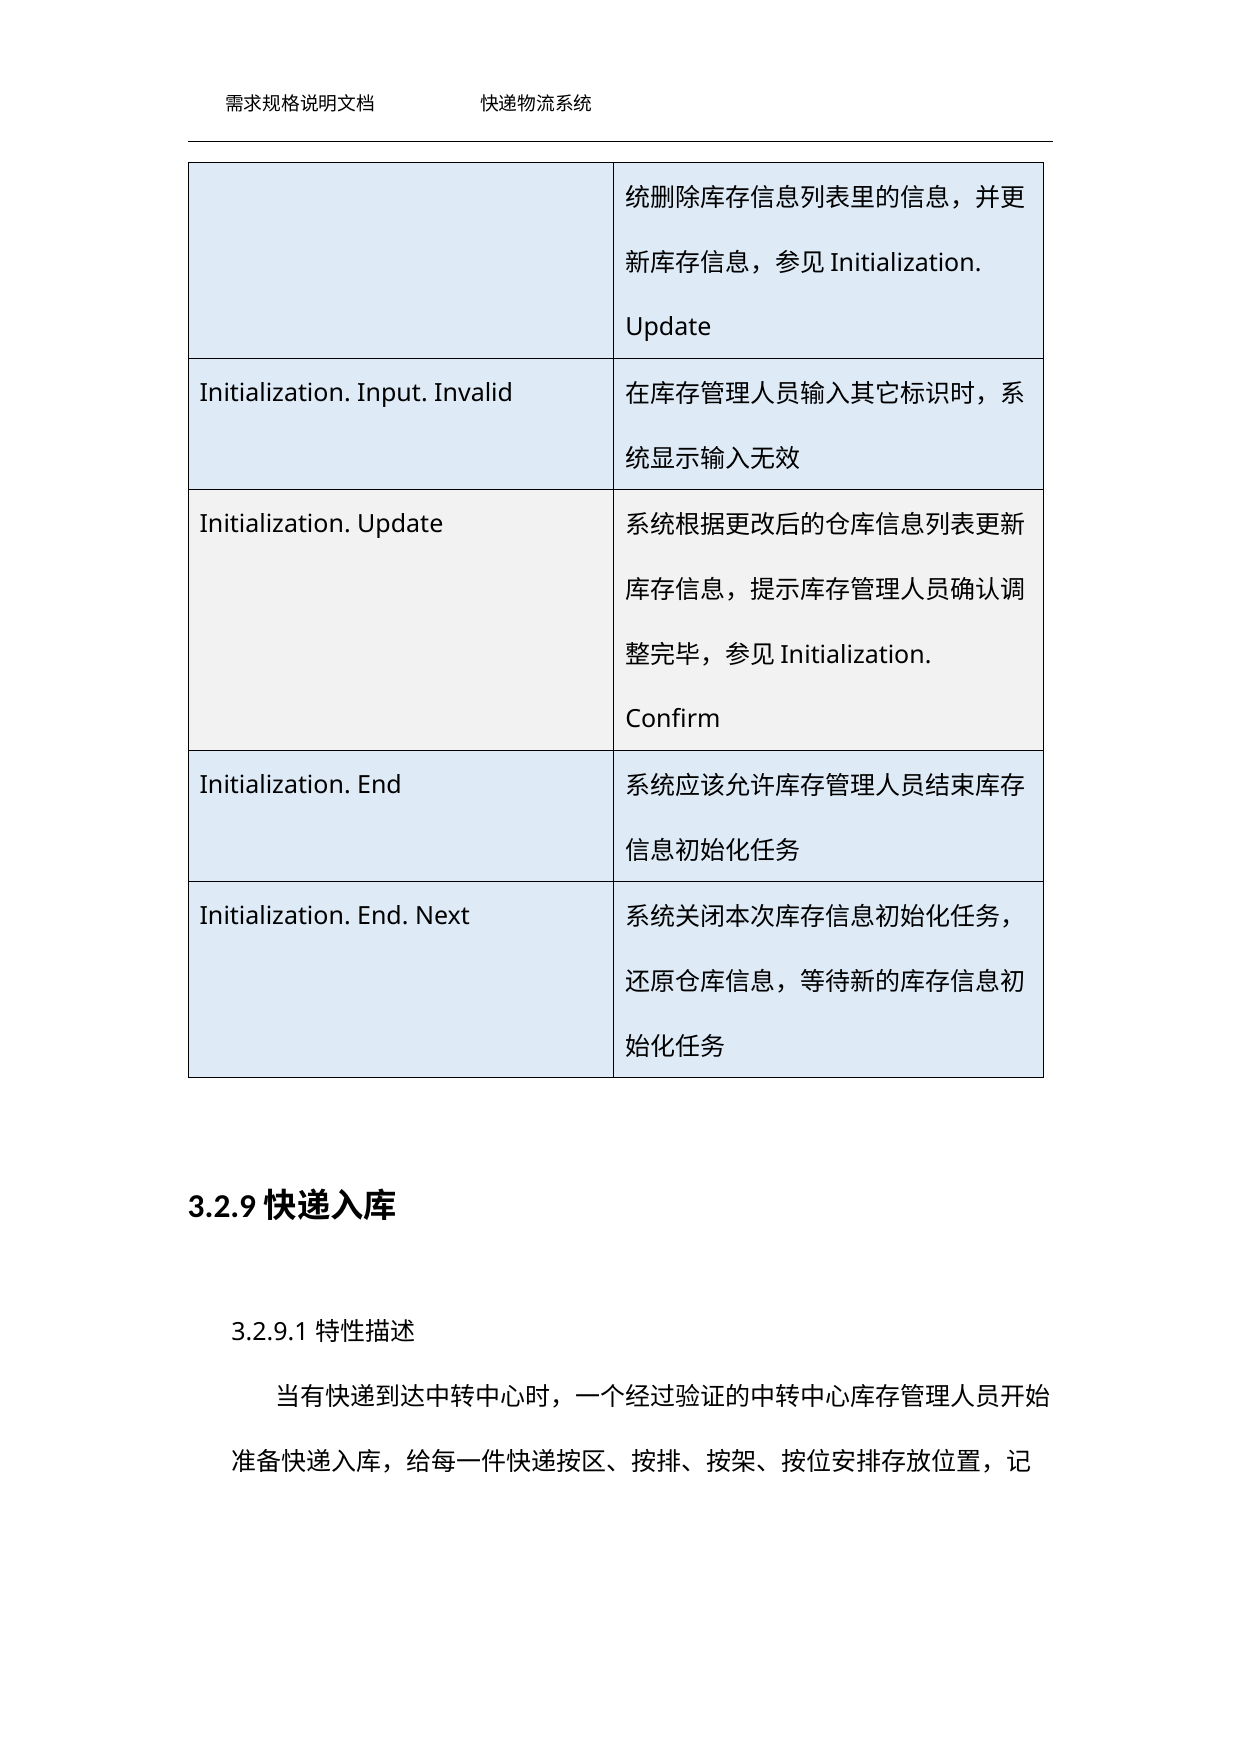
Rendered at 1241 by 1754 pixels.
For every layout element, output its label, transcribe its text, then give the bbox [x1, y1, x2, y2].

subtitle 3.2.9 快递入库 [187, 1170, 1053, 1235]
table_cell Initialization. Input. Invalid [189, 359, 613, 489]
table_cell 系统根据更改后的仓库信息列表更新库存信息，提示库存管理人员确认调整完毕，参见Initialization. Confirm [614, 490, 1043, 750]
table_cell 系统关闭本次库存信息初始化任务，还原仓库信息，等待新的库存信息初始化任务 [614, 882, 1043, 1077]
table_cell 在库存管理人员输入其它标识时，系统显示输入无效 [614, 359, 1043, 489]
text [231, 1362, 1053, 1492]
table_cell Initialization. Update [189, 490, 613, 750]
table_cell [614, 163, 1043, 358]
text 3.2.9.1 特性描述 [187, 1297, 1053, 1362]
table_cell Initialization. End. Next [189, 882, 613, 1077]
table_cell Initialization. End [189, 751, 613, 881]
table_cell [189, 163, 613, 358]
table_cell 系统应该允许库存管理人员结束库存信息初始化任务 [614, 751, 1043, 881]
